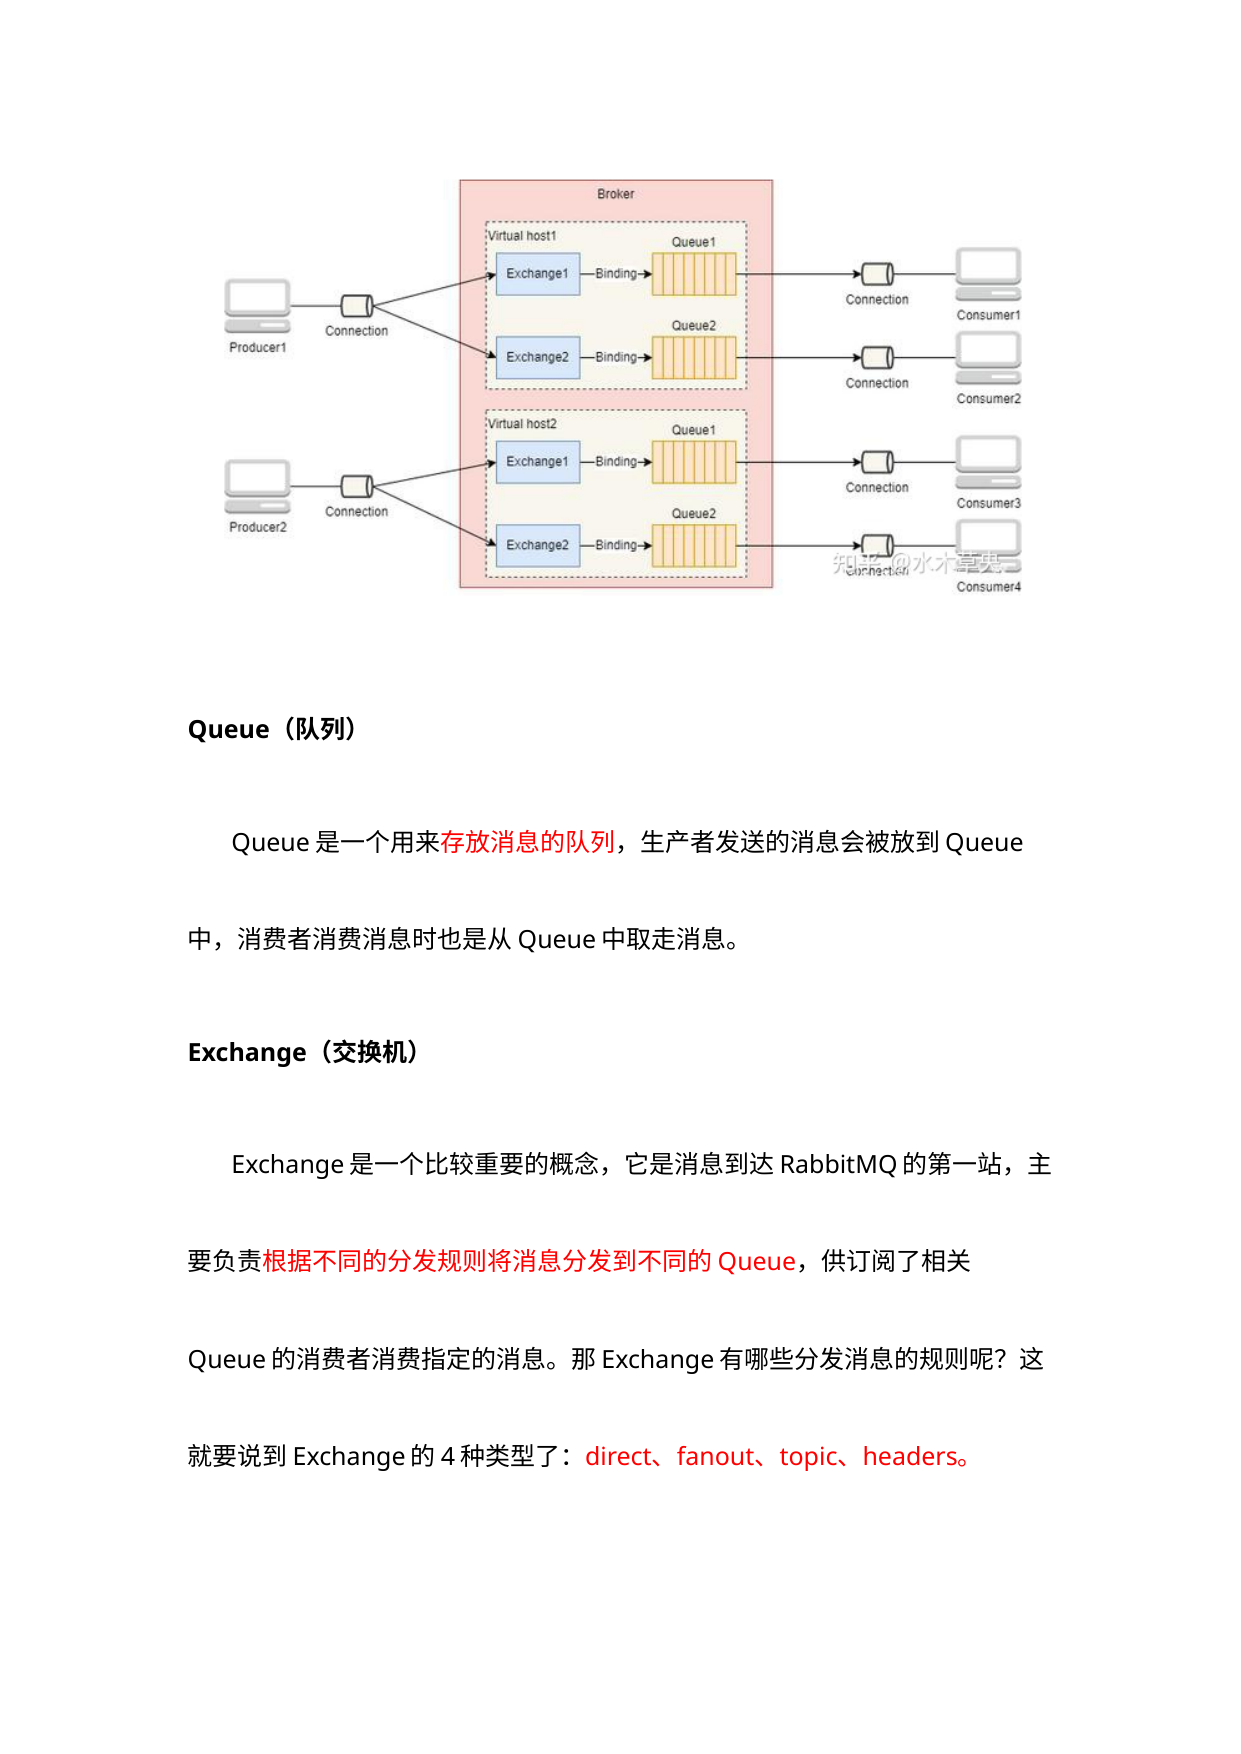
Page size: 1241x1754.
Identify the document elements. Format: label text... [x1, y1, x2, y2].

subtitle Queue（队列） [187, 696, 1053, 761]
text Queue是一个用来存放消息的队列，生产者发送的消息会被放到Queue中，消费者消费消息时也是从Queue中取走消息。 [187, 808, 1053, 970]
subtitle Exchange（交换机） [187, 1018, 1053, 1083]
picture [187, 162, 1053, 628]
text Exchange是一个比较重要的概念，它是消息到达RabbitMQ的第一站，主要负责根据不同的分发规则将消息分发到不同的Queue，供订阅了相关Queue的消费者消费指定的消息。那Exchange有哪些分发消息的规则呢？这就要说到Exchange的4种类型了：direct、fanout、topic、headers。 [187, 1130, 1053, 1487]
